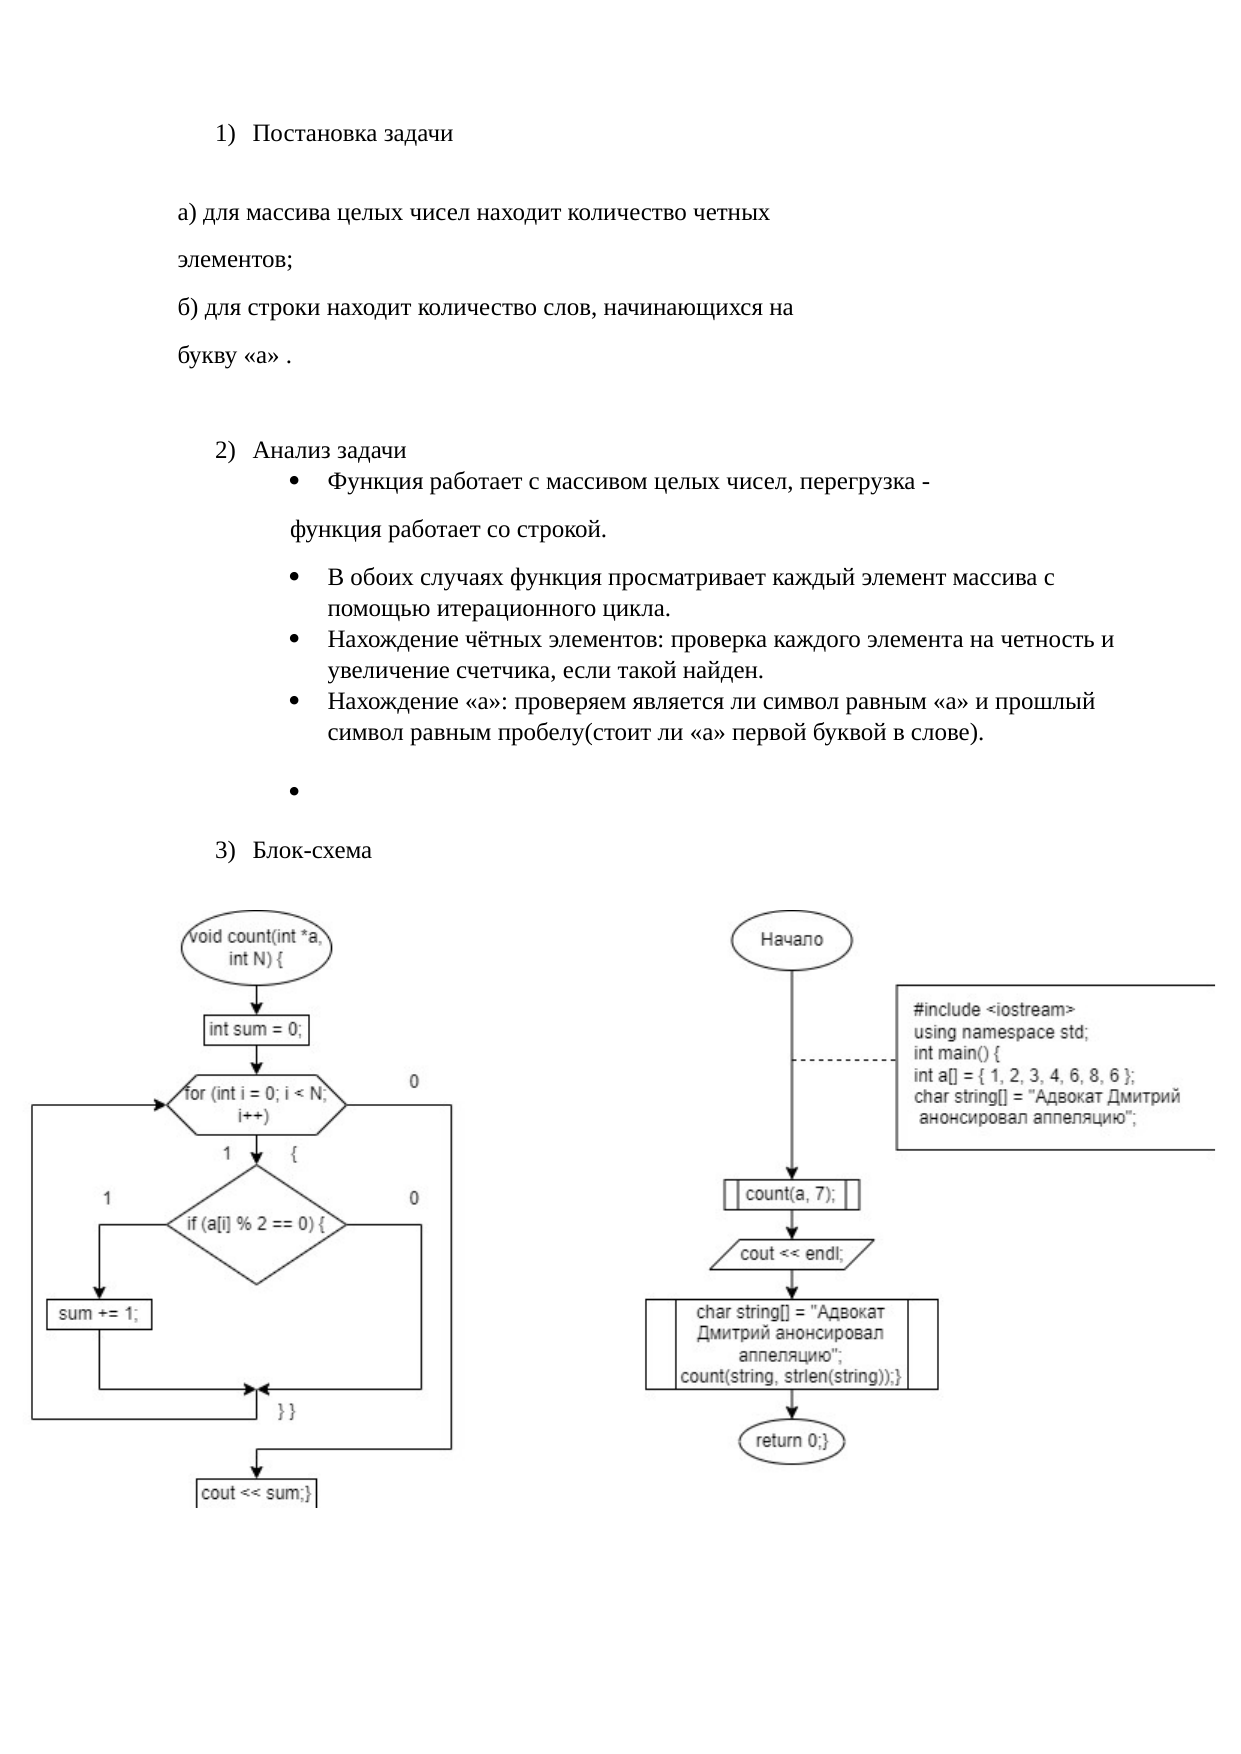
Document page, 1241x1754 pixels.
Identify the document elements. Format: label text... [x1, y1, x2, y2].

list Нахождение «а»: проверяем является ли символ равным «а» и прошлый символ равным пробелу(стоит ли «а» первой буквой в слове). [290, 686, 1152, 746]
list Блок-схема [215, 835, 1152, 864]
list В обоих случаях функция просматривает каждый элемент массива с помощью итерационного цикла. [290, 562, 1152, 622]
list Функция работает с массивом целых чисел, перегрузка - [290, 466, 1152, 495]
text б) для строки находит количество слов, начинающихся на [177, 292, 1152, 321]
text а) для массива целых чисел находит количество четных [177, 197, 1152, 226]
text букву «а» . [177, 340, 1152, 369]
text элементов; [177, 244, 1152, 273]
list Нахождение чётных элементов: проверка каждого элемента на четность и увеличение счетчика, если такой найден. [290, 624, 1152, 684]
list Постановка задачи [215, 118, 1152, 147]
list Анализ задачи [215, 435, 1152, 464]
picture [21, 910, 1215, 1506]
text функция работает со строкой. [290, 514, 1152, 543]
